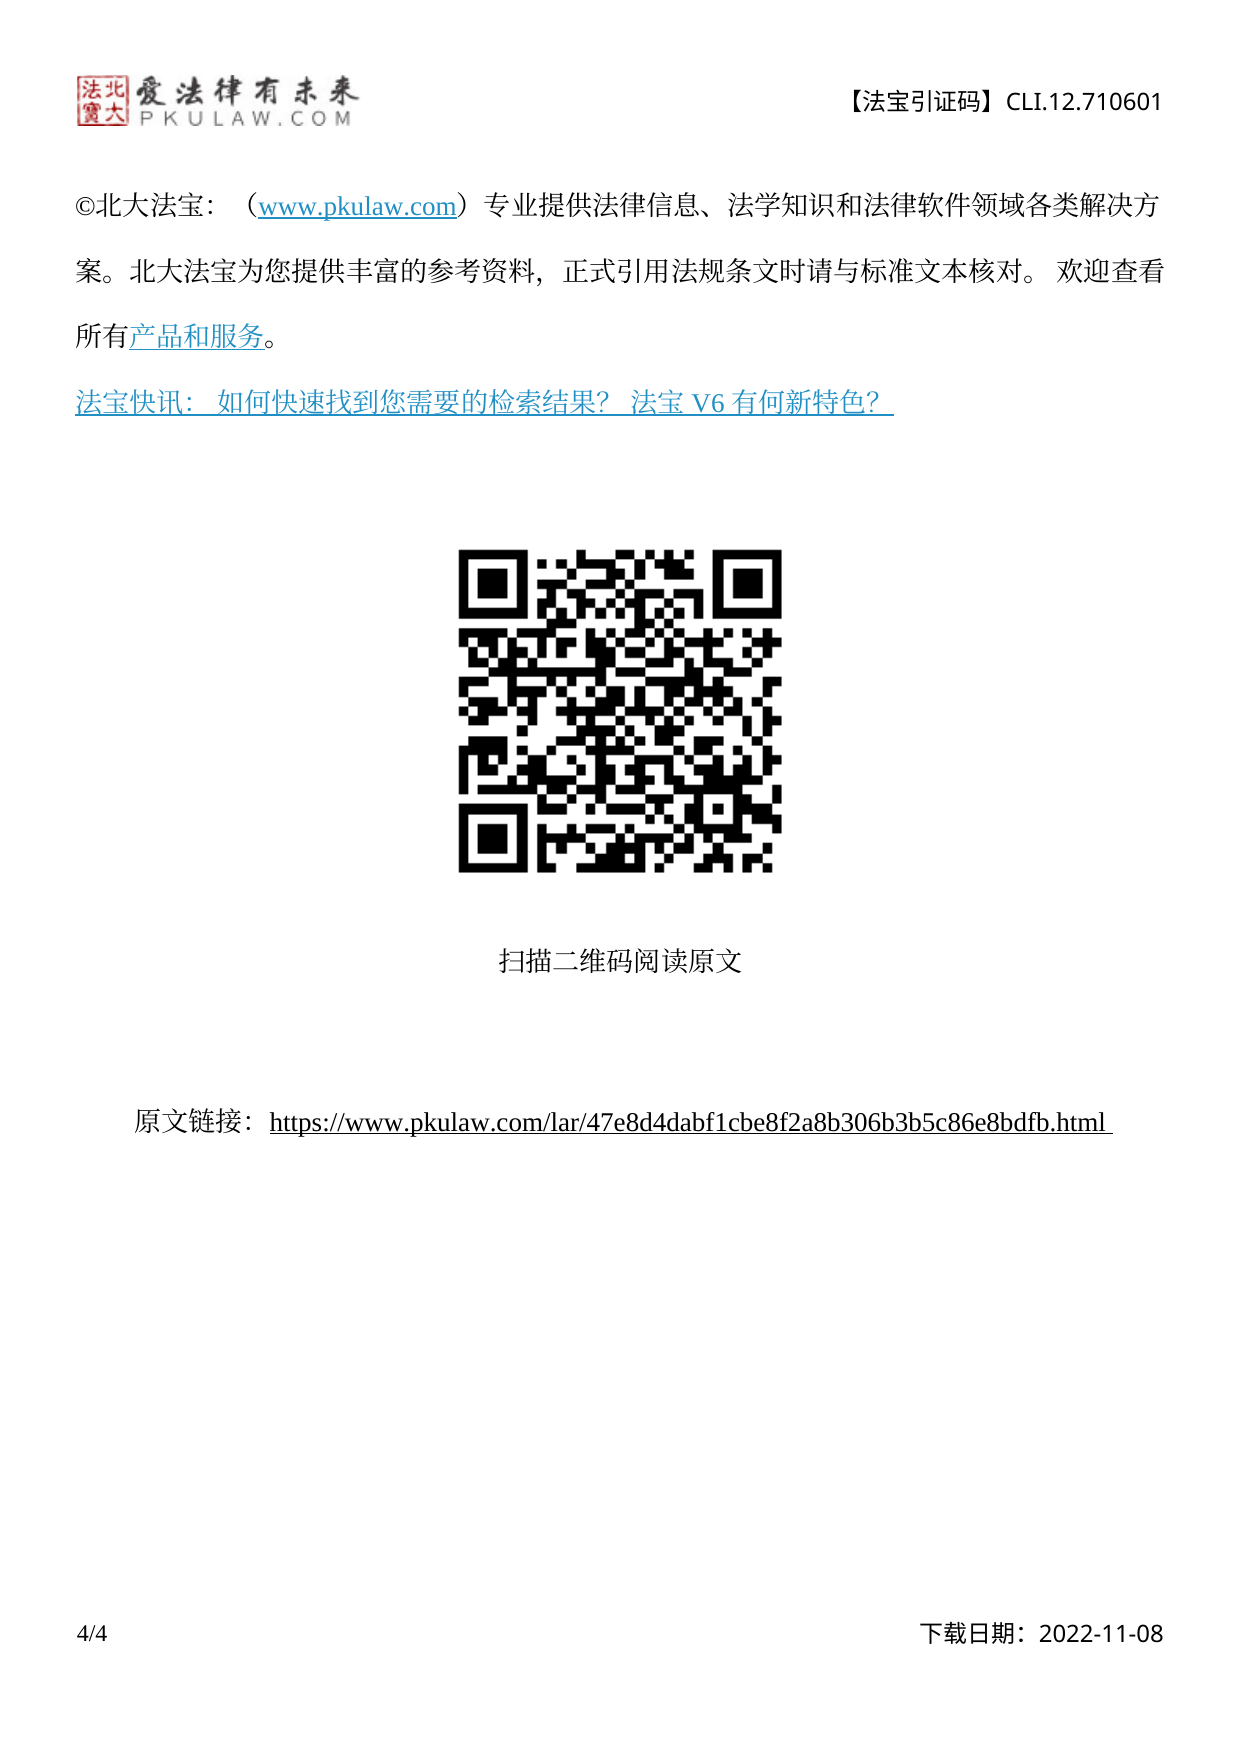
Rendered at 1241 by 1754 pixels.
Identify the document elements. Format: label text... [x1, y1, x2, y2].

picture [420, 511, 821, 912]
text 扫描二维码阅读原文 [169, 912, 1071, 978]
text 原文链接：https://www.pkulaw.com/lar/47e8d4dabf1cbe8f2a8b306b3b5c86e8bdfb.html [75, 1071, 1165, 1137]
text ©北大法宝：（www.pkulaw.com）专业提供法律信息、法学知识和法律软件领域各类解决方案。北大法宝为您提供丰富的参考资料，正式引用法规条文时请与标准文本核对。 欢迎查看所有产品和服务。 法宝快讯： 如何快速找到您需要的检索结果？ 法宝 V6 有何新特色？ [75, 156, 1165, 418]
picture [76, 75, 361, 126]
